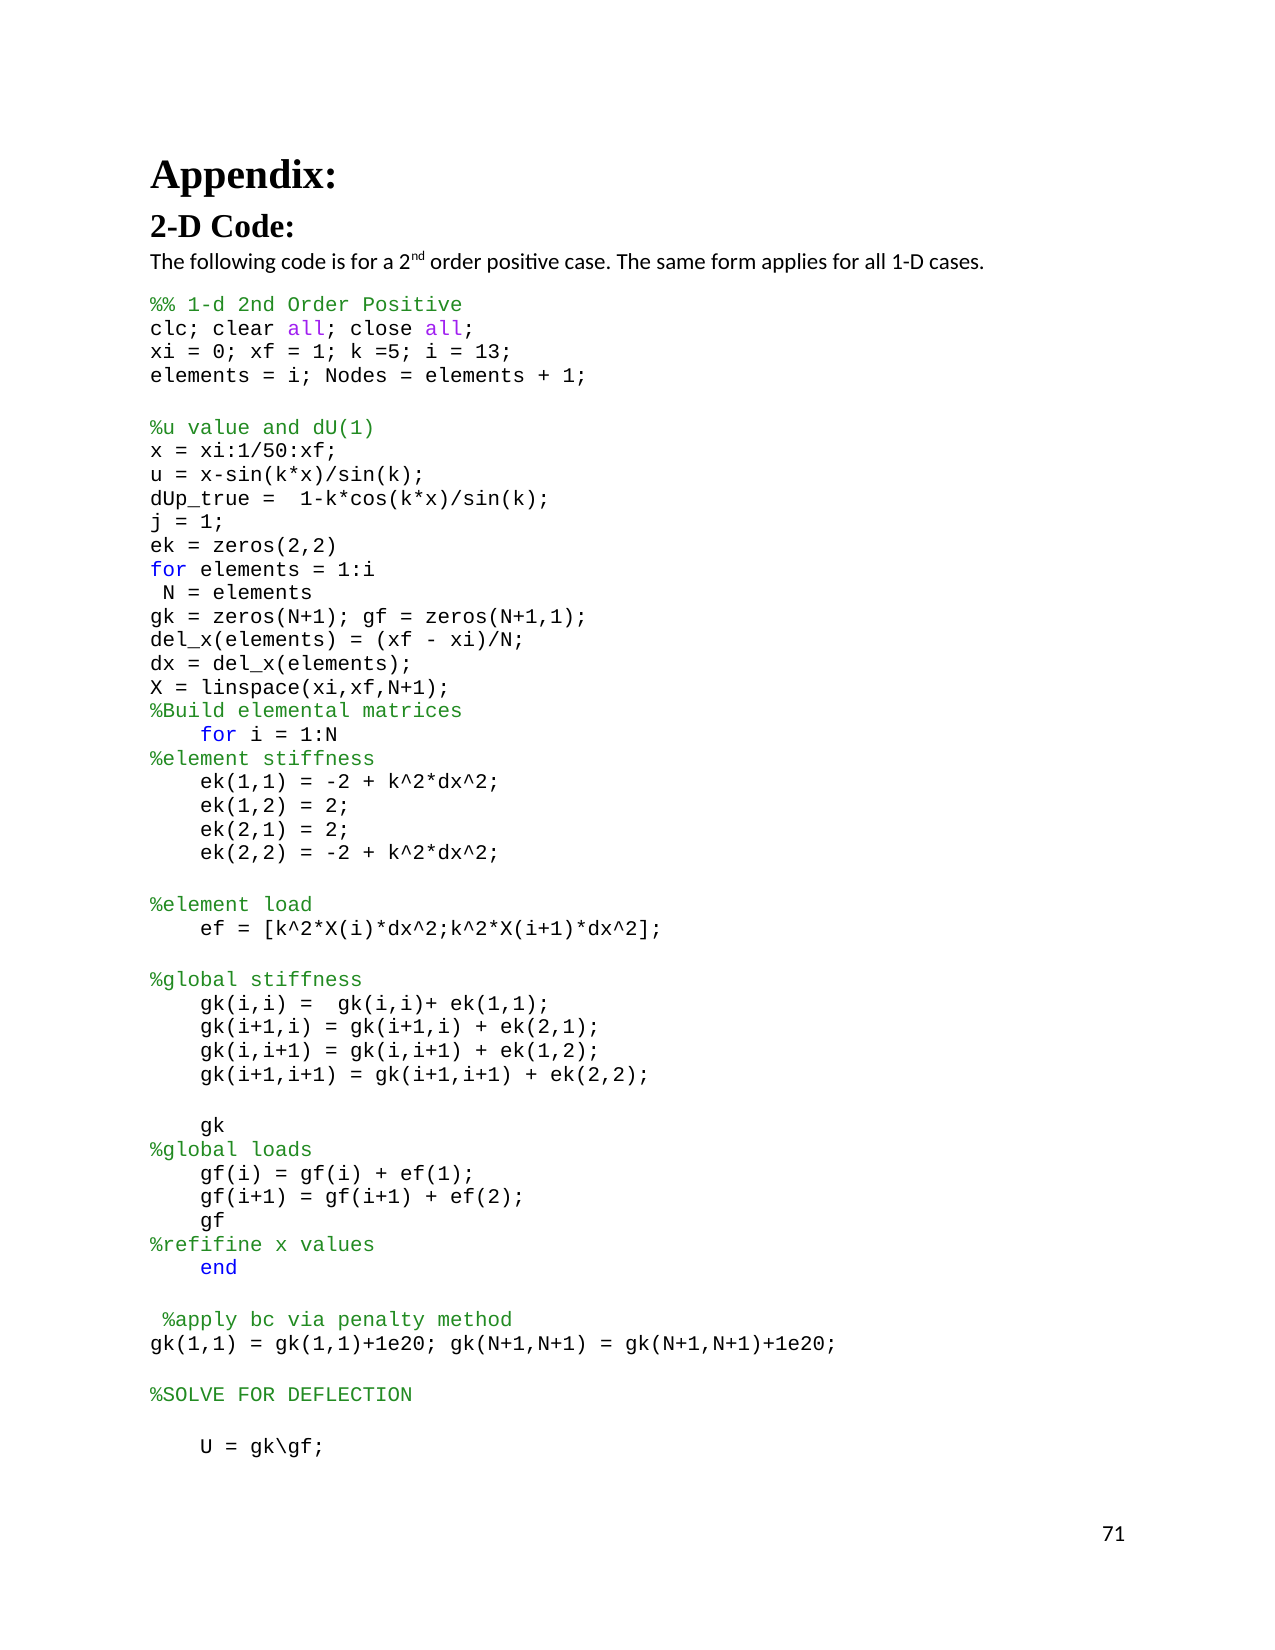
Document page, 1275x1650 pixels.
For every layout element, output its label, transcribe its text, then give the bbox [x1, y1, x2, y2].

text X = linspace(xi,xf,N+1); [150, 677, 1125, 700]
text %global stiffness [150, 969, 1125, 993]
text dx = del_x(elements); [150, 653, 1125, 677]
text ek(1,2) = 2; [150, 795, 1125, 819]
text %apply bc via penalty method [150, 1309, 1125, 1333]
text gf(i+1) = gf(i+1) + ef(2); [150, 1186, 1125, 1210]
text %% 1-d 2nd Order Positive [150, 294, 1125, 318]
text U = gk\gf; [150, 1436, 1125, 1460]
text gf [150, 1210, 1125, 1234]
text ek(2,1) = 2; [150, 819, 1125, 842]
text dUp_true = 1-k*cos(k*x)/sin(k); [150, 488, 1125, 511]
text clc; clear all; close all; [150, 318, 1125, 341]
text for elements = 1:i [150, 558, 1125, 582]
text gk(i+1,i) = gk(i+1,i) + ek(2,1); [150, 1017, 1125, 1040]
text for i = 1:N [150, 724, 1125, 748]
text N = elements [150, 582, 1125, 606]
subtitle Appendix: [150, 150, 1125, 198]
text gk [150, 1116, 1125, 1139]
text gf(i) = gf(i) + ef(1); [150, 1163, 1125, 1186]
text %SOLVE FOR DEFLECTION [150, 1384, 1125, 1408]
text %u value and dU(1) [150, 417, 1125, 440]
text The following code is for a 2nd order positive case. The same form applies for all 1-D cases. [150, 247, 1125, 275]
text del_x(elements) = (xf - xi)/N; [150, 629, 1125, 653]
text %Build elemental matrices [150, 700, 1125, 724]
text %refifine x values [150, 1234, 1125, 1257]
text %element load [150, 894, 1125, 918]
text x = xi:1/50:xf; [150, 440, 1125, 464]
text ek = zeros(2,2) [150, 535, 1125, 558]
text %element stiffness [150, 748, 1125, 771]
text u = x-sin(k*x)/sin(k); [150, 464, 1125, 488]
text gk(i,i) = gk(i,i)+ ek(1,1); [150, 993, 1125, 1017]
text ek(2,2) = -2 + k^2*dx^2; [150, 842, 1125, 866]
text %global loads [150, 1139, 1125, 1163]
text ef = [k^2*X(i)*dx^2;k^2*X(i+1)*dx^2]; [150, 918, 1125, 941]
text gk(1,1) = gk(1,1)+1e20; gk(N+1,N+1) = gk(N+1,N+1)+1e20; [150, 1333, 1125, 1356]
text gk(i+1,i+1) = gk(i+1,i+1) + ek(2,2); [150, 1064, 1125, 1087]
text j = 1; [150, 511, 1125, 535]
text gk = zeros(N+1); gf = zeros(N+1,1); [150, 606, 1125, 629]
subtitle 2-D Code: [150, 206, 1125, 244]
text end [150, 1257, 1125, 1281]
text xi = 0; xf = 1; k =5; i = 13; [150, 341, 1125, 365]
text gk(i,i+1) = gk(i,i+1) + ek(1,2); [150, 1040, 1125, 1064]
text elements = i; Nodes = elements + 1; [150, 365, 1125, 389]
text ek(1,1) = -2 + k^2*dx^2; [150, 771, 1125, 795]
